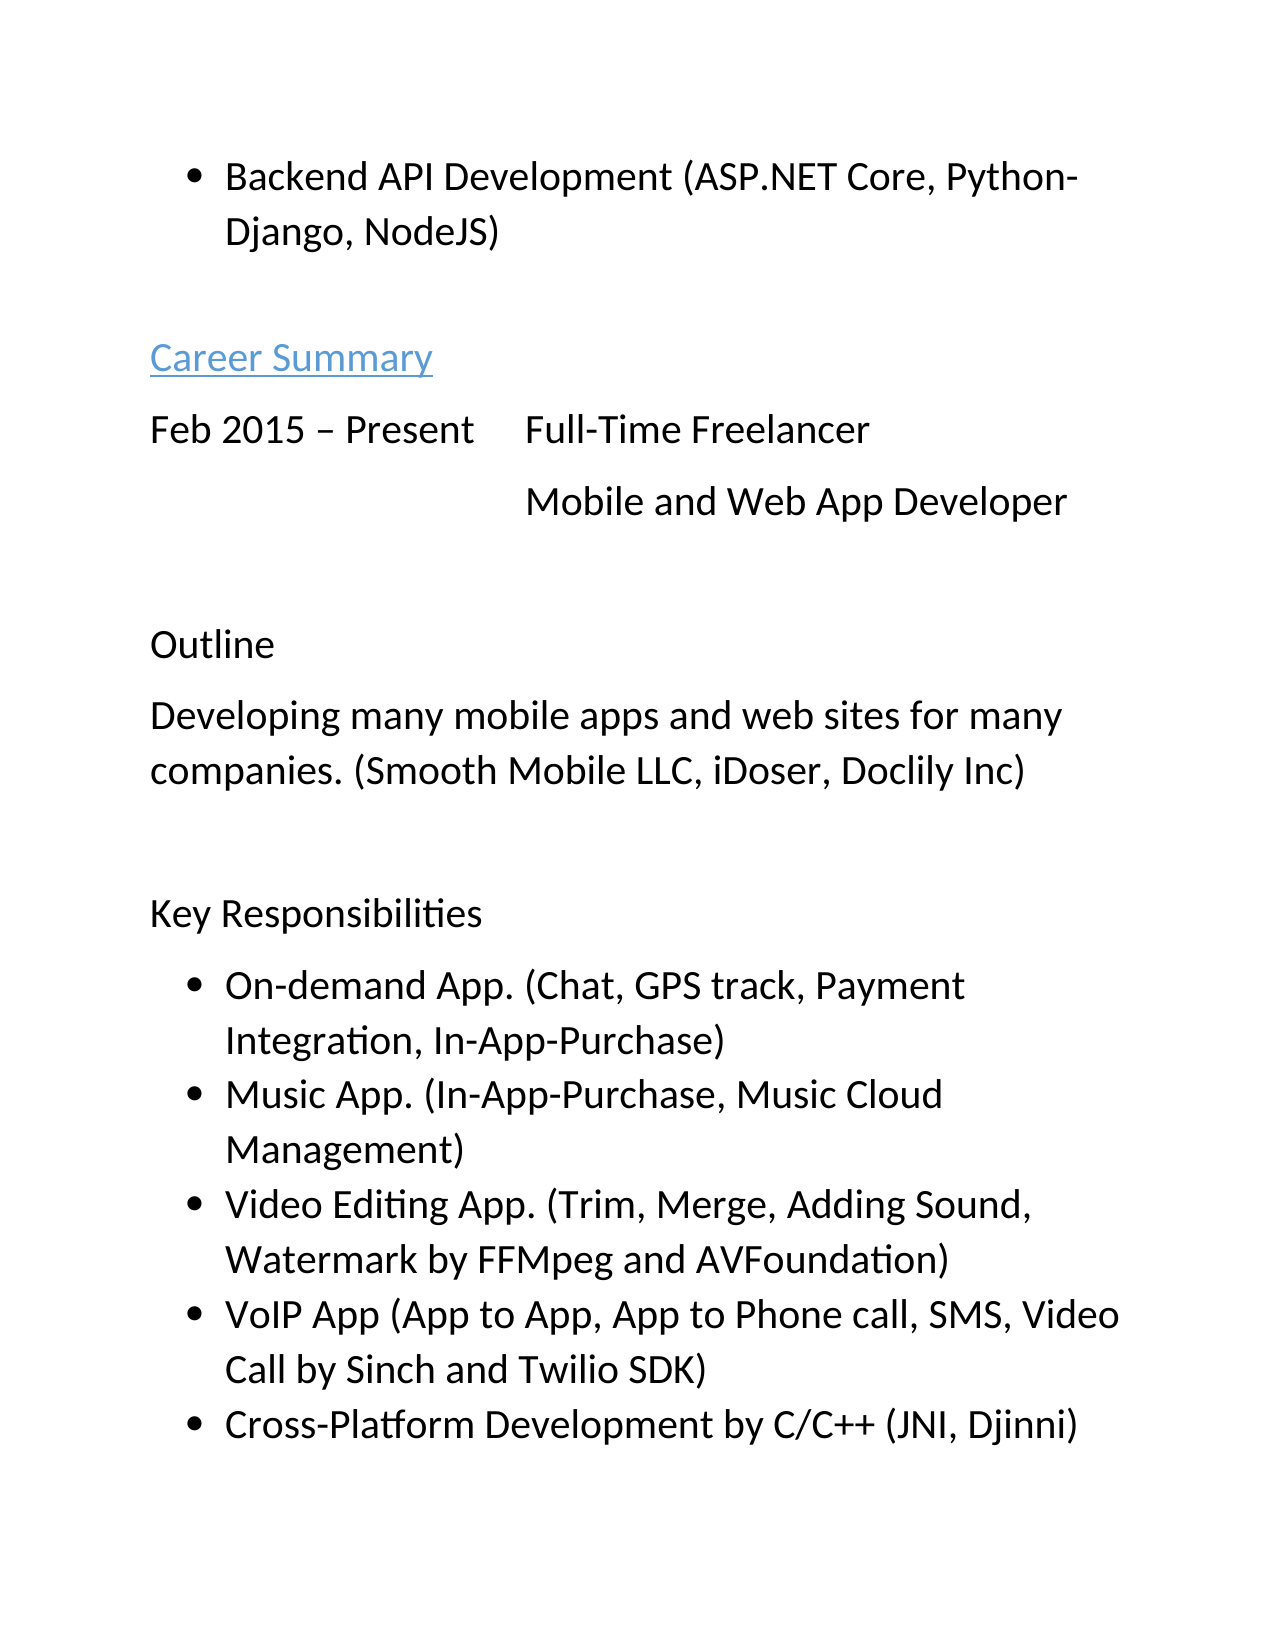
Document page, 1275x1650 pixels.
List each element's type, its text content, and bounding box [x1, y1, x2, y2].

list Music App. (In-App-Purchase, Music Cloud Management) [187, 1068, 1125, 1174]
list Video Editing App. (Trim, Merge, Adding Sound, Watermark by FFMpeg and AVFoundation) [187, 1178, 1125, 1284]
text Career Summary [150, 331, 1125, 382]
list Backend API Development (ASP.NET Core, Python-Django, NodeJS) [187, 150, 1125, 256]
list On-demand App. (Chat, GPS track, Payment Integration, In-App-Purchase) [187, 959, 1125, 1064]
text Developing many mobile apps and web sites for many companies. (Smooth Mobile LLC, iDoser, Doclily Inc) [150, 689, 1125, 795]
list Cross-Platform Development by C/C++ (JNI, Djinni) [187, 1398, 1125, 1449]
text Feb 2015 – Present Full-Time Freelancer [150, 403, 1125, 454]
text Outline [150, 618, 1125, 668]
text Mobile and Web App Developer [150, 474, 1125, 525]
list VoIP App (App to App, App to Phone call, SMS, Video Call by Sinch and Twilio SDK) [187, 1288, 1125, 1394]
text Key Responsibilities [150, 887, 1125, 938]
